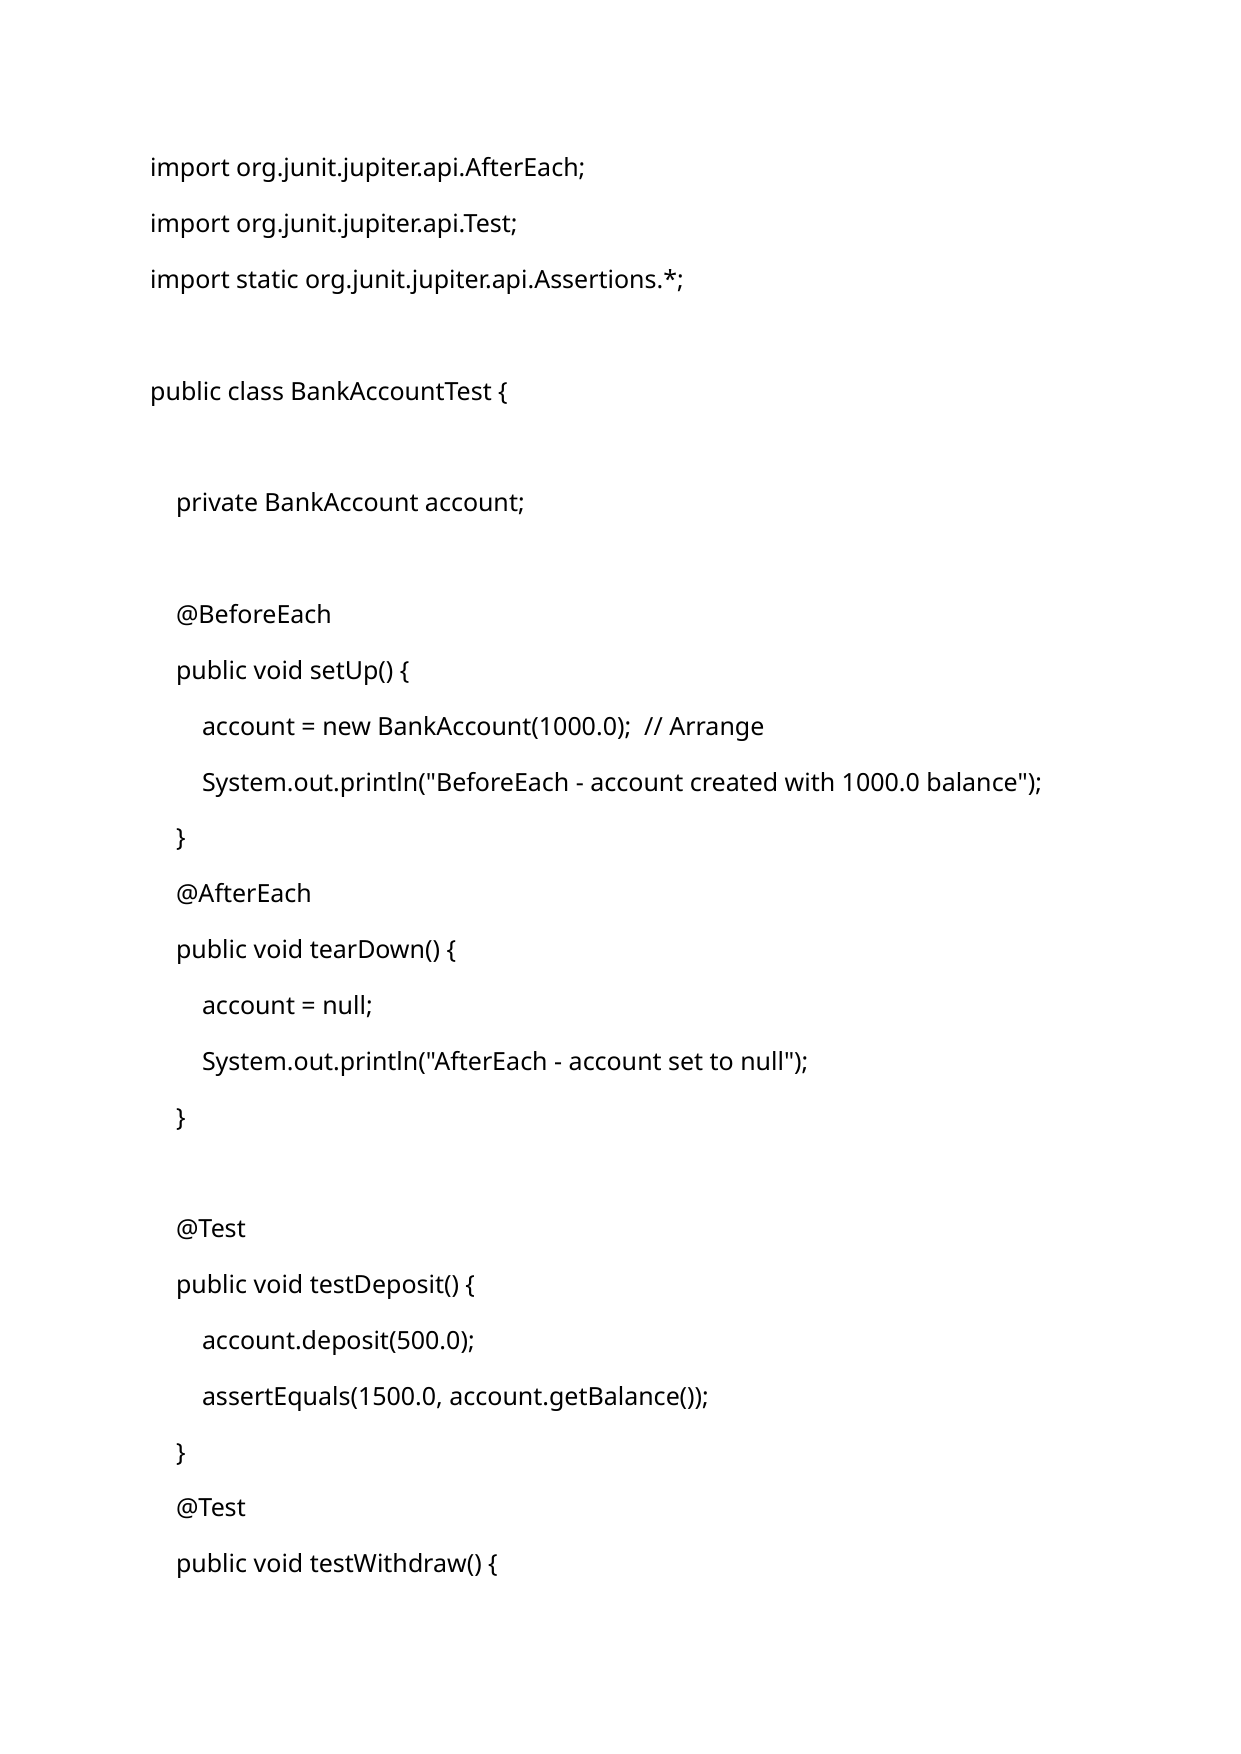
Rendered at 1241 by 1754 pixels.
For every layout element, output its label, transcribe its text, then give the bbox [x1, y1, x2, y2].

text @AfterEach [150, 876, 1090, 910]
text @Test [150, 1211, 1090, 1245]
text @BeforeEach [150, 597, 1090, 631]
text } [150, 1099, 1090, 1133]
text import static org.junit.jupiter.api.Assertions.*; [150, 262, 1090, 296]
text private BankAccount account; [150, 485, 1090, 519]
text account = new BankAccount(1000.0); // Arrange [150, 708, 1090, 742]
text import org.junit.jupiter.api.AfterEach; [150, 150, 1090, 184]
text account.deposit(500.0); [150, 1322, 1090, 1357]
text import org.junit.jupiter.api.Test; [150, 206, 1090, 240]
text public void tearDown() { [150, 932, 1090, 966]
text public class BankAccountTest { [150, 373, 1090, 407]
text System.out.println("AfterEach - account set to null"); [150, 1043, 1090, 1077]
text assertEquals(1500.0, account.getBalance()); [150, 1378, 1090, 1412]
text } [150, 820, 1090, 854]
text public void testWithdraw() { [150, 1546, 1090, 1580]
text public void setUp() { [150, 652, 1090, 687]
text System.out.println("BeforeEach - account created with 1000.0 balance"); [150, 764, 1090, 798]
text public void testDeposit() { [150, 1267, 1090, 1301]
text } [150, 1434, 1090, 1468]
text account = null; [150, 987, 1090, 1022]
text @Test [150, 1490, 1090, 1524]
